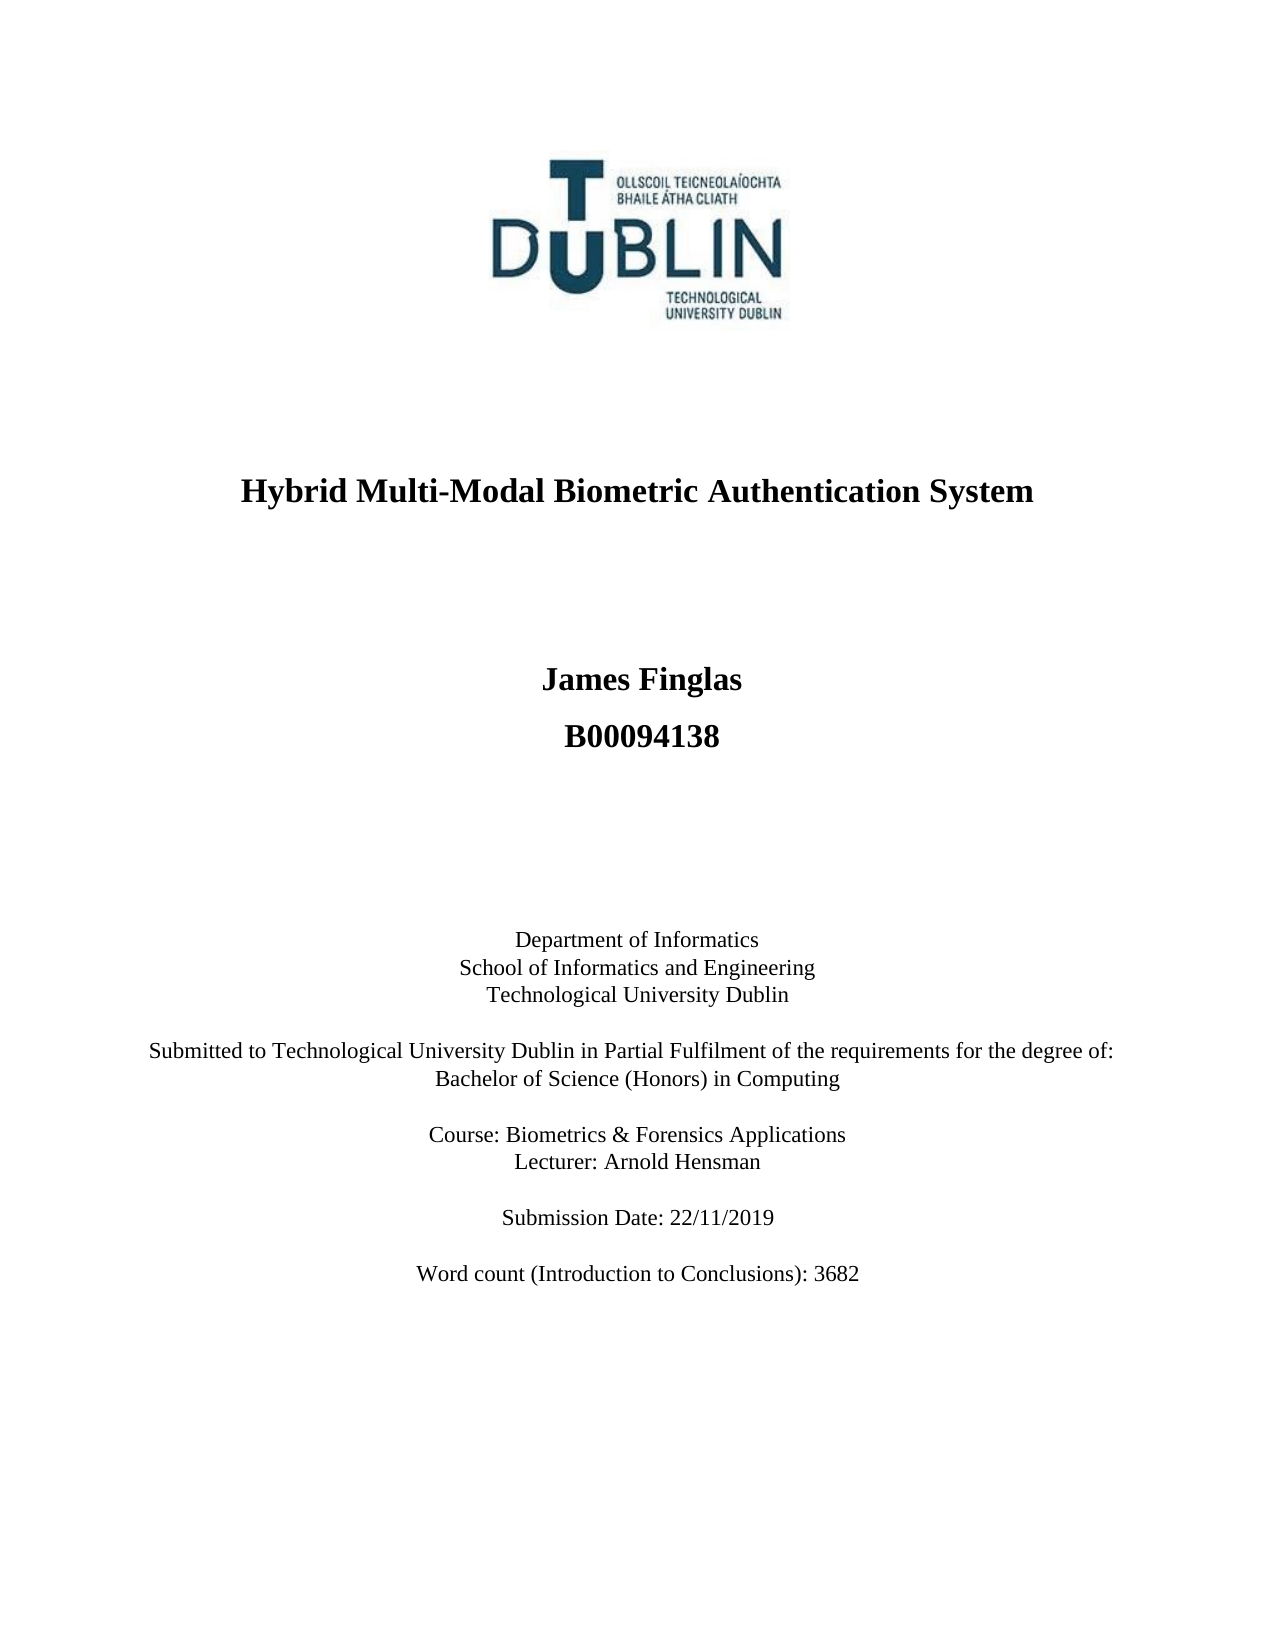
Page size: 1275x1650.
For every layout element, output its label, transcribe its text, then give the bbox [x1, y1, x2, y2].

text Submitted to Technological University Dublin in Partial Fulfilment of the requirements for the degree of: [148, 1037, 1123, 1063]
text School of Informatics and Engineering [151, 953, 1124, 980]
text Word count (Introduction to Conclusions): 3682 [151, 1260, 1125, 1286]
text Technological University Dublin [151, 981, 1125, 1007]
text Department of Informatics [151, 926, 1123, 952]
text B00094138 [503, 716, 781, 754]
text Bachelor of Science (Honors) in Computing [151, 1065, 1124, 1091]
text Hybrid Multi-Modal Biometric Authentication System [150, 471, 1124, 510]
text Course: Biometrics & Forensics Applications [151, 1121, 1124, 1147]
text James Finglas [503, 659, 781, 697]
text Lecturer: Arnold Hensman [151, 1148, 1124, 1175]
text Submission Date: 22/11/2019 [151, 1204, 1125, 1231]
picture [449, 150, 825, 336]
